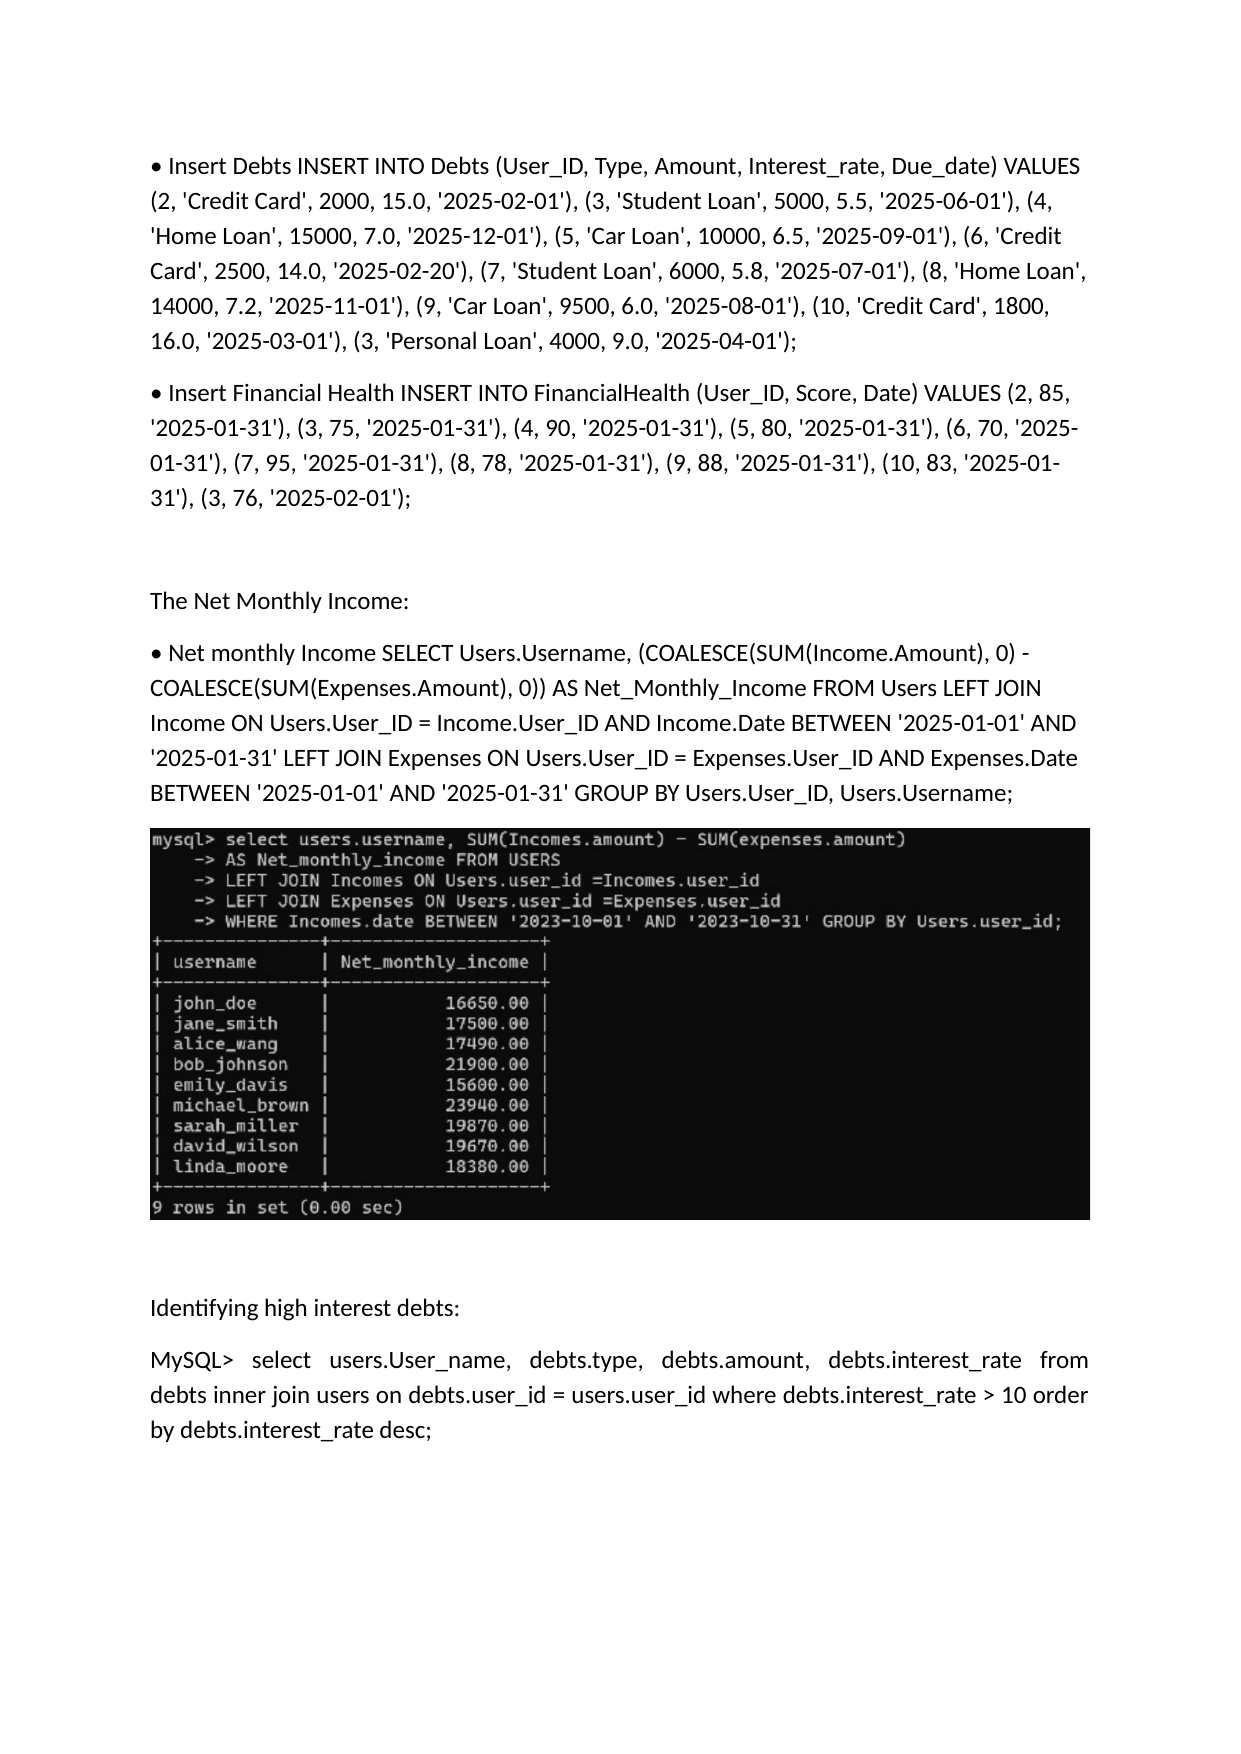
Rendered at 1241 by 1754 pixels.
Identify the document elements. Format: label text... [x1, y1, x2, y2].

text • Insert Debts INSERT INTO Debts (User_ID, Type, Amount, Interest_rate, Due_date) VALUES (2, 'Credit Card', 2000, 15.0, '2025-02-01'), (3, 'Student Loan', 5000, 5.5, '2025-06-01'), (4, 'Home Loan', 15000, 7.0, '2025-12-01'), (5, 'Car Loan', 10000, 6.5, '2025-09-01'), (6, 'Credit Card', 2500, 14.0, '2025-02-20'), (7, 'Student Loan', 6000, 5.8, '2025-07-01'), (8, 'Home Loan', 14000, 7.2, '2025-11-01'), (9, 'Car Loan', 9500, 6.0, '2025-08-01'), (10, 'Credit Card', 1800, 16.0, '2025-03-01'), (3, 'Personal Loan', 4000, 9.0, '2025-04-01'); [150, 150, 1090, 356]
text Identifying high interest debts: [150, 1292, 1090, 1323]
picture [150, 828, 1091, 1220]
text • Insert Financial Health INSERT INTO FinancialHealth (User_ID, Score, Date) VALUES (2, 85, '2025-01-31'), (3, 75, '2025-01-31'), (4, 90, '2025-01-31'), (5, 80, '2025-01-31'), (6, 70, '2025-01-31'), (7, 95, '2025-01-31'), (8, 78, '2025-01-31'), (9, 88, '2025-01-31'), (10, 83, '2025-01-31'), (3, 76, '2025-02-01'); [150, 377, 1090, 512]
text MySQL> select users.User_name, debts.type, debts.amount, debts.interest_rate from debts inner join users on debts.user_id = users.user_id where debts.interest_rate > 10 order by debts.interest_rate desc; [150, 1344, 1090, 1444]
text • Net monthly Income SELECT Users.Username, (COALESCE(SUM(Income.Amount), 0) - COALESCE(SUM(Expenses.Amount), 0)) AS Net_Monthly_Income FROM Users LEFT JOIN Income ON Users.User_ID = Income.User_ID AND Income.Date BETWEEN '2025-01-01' AND '2025-01-31' LEFT JOIN Expenses ON Users.User_ID = Expenses.User_ID AND Expenses.Date BETWEEN '2025-01-01' AND '2025-01-31' GROUP BY Users.User_ID, Users.Username; [150, 637, 1090, 807]
text The Net Monthly Income: [150, 585, 1090, 616]
